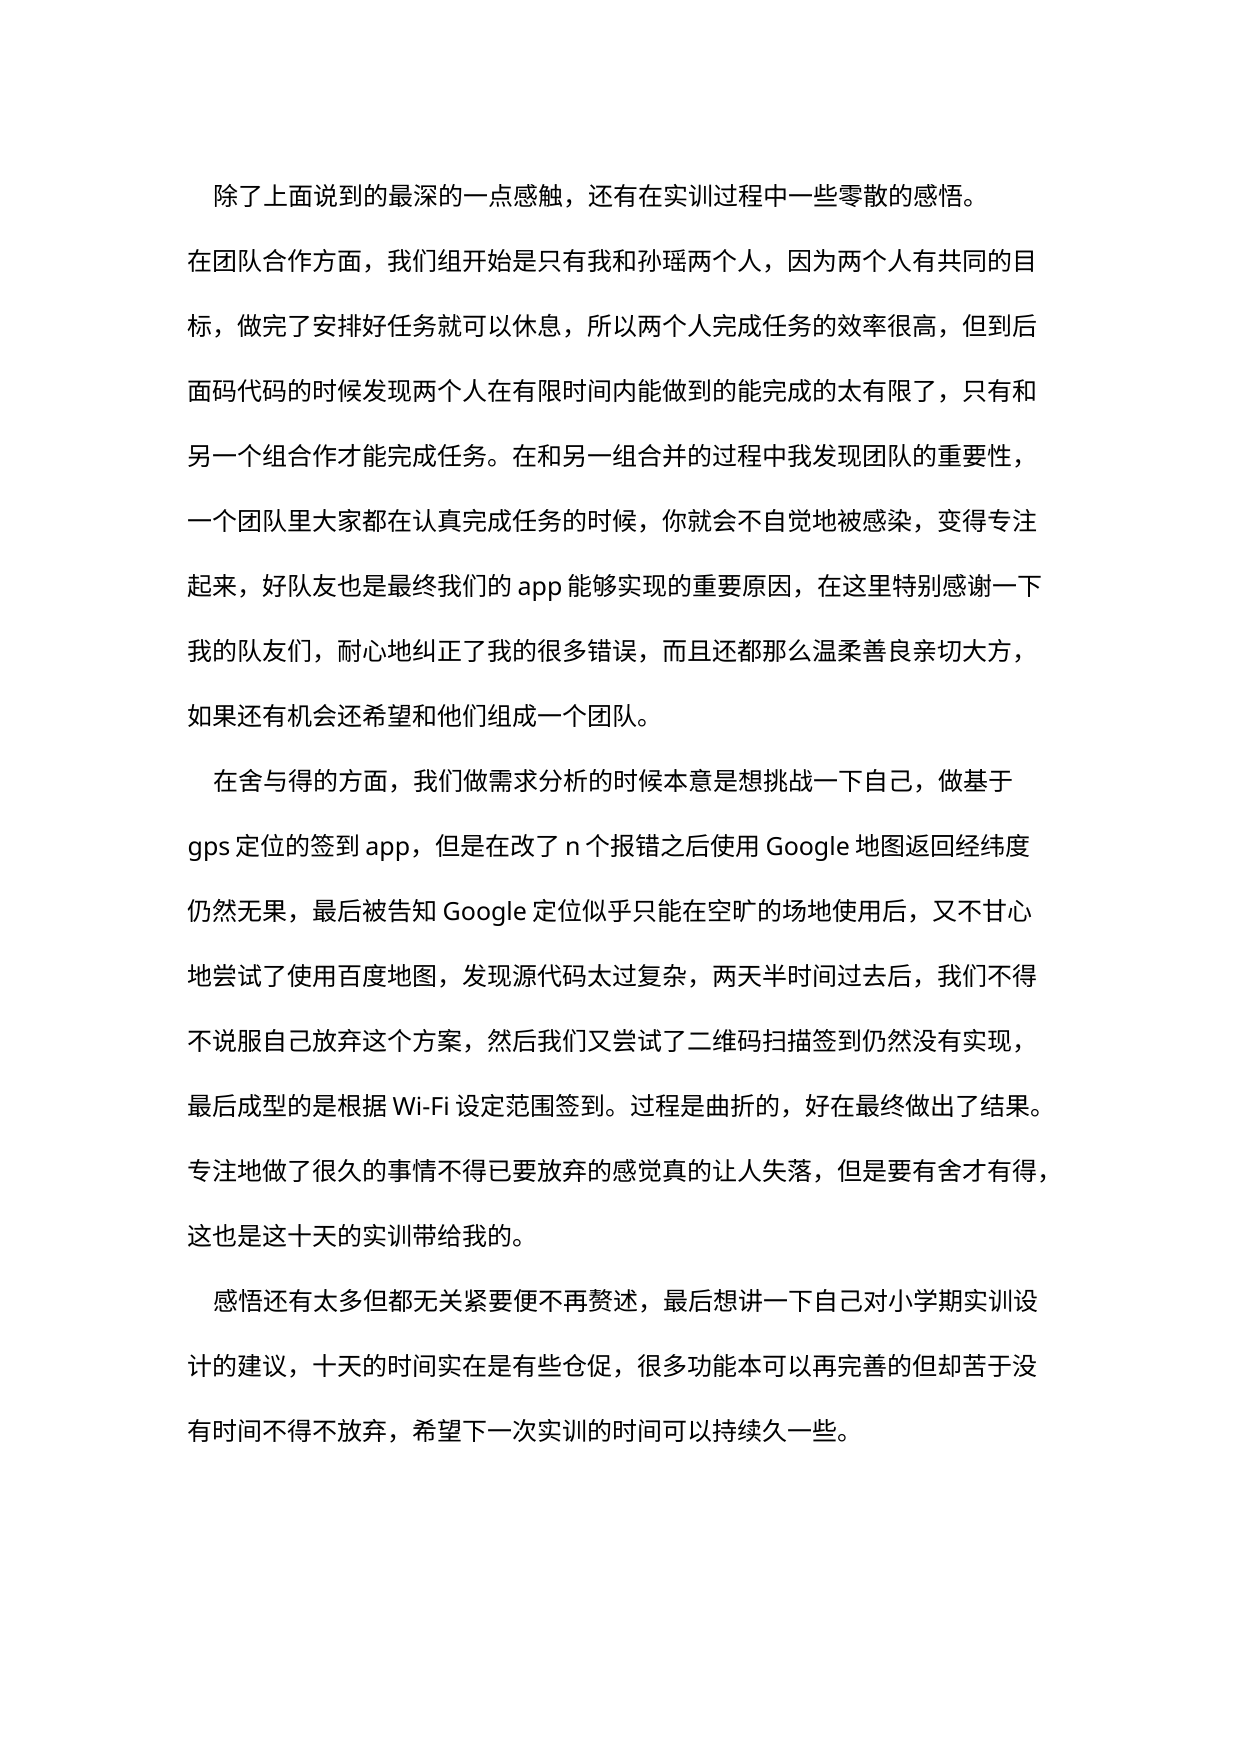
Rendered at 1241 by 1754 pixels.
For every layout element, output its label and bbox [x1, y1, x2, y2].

text [187, 162, 1053, 1462]
